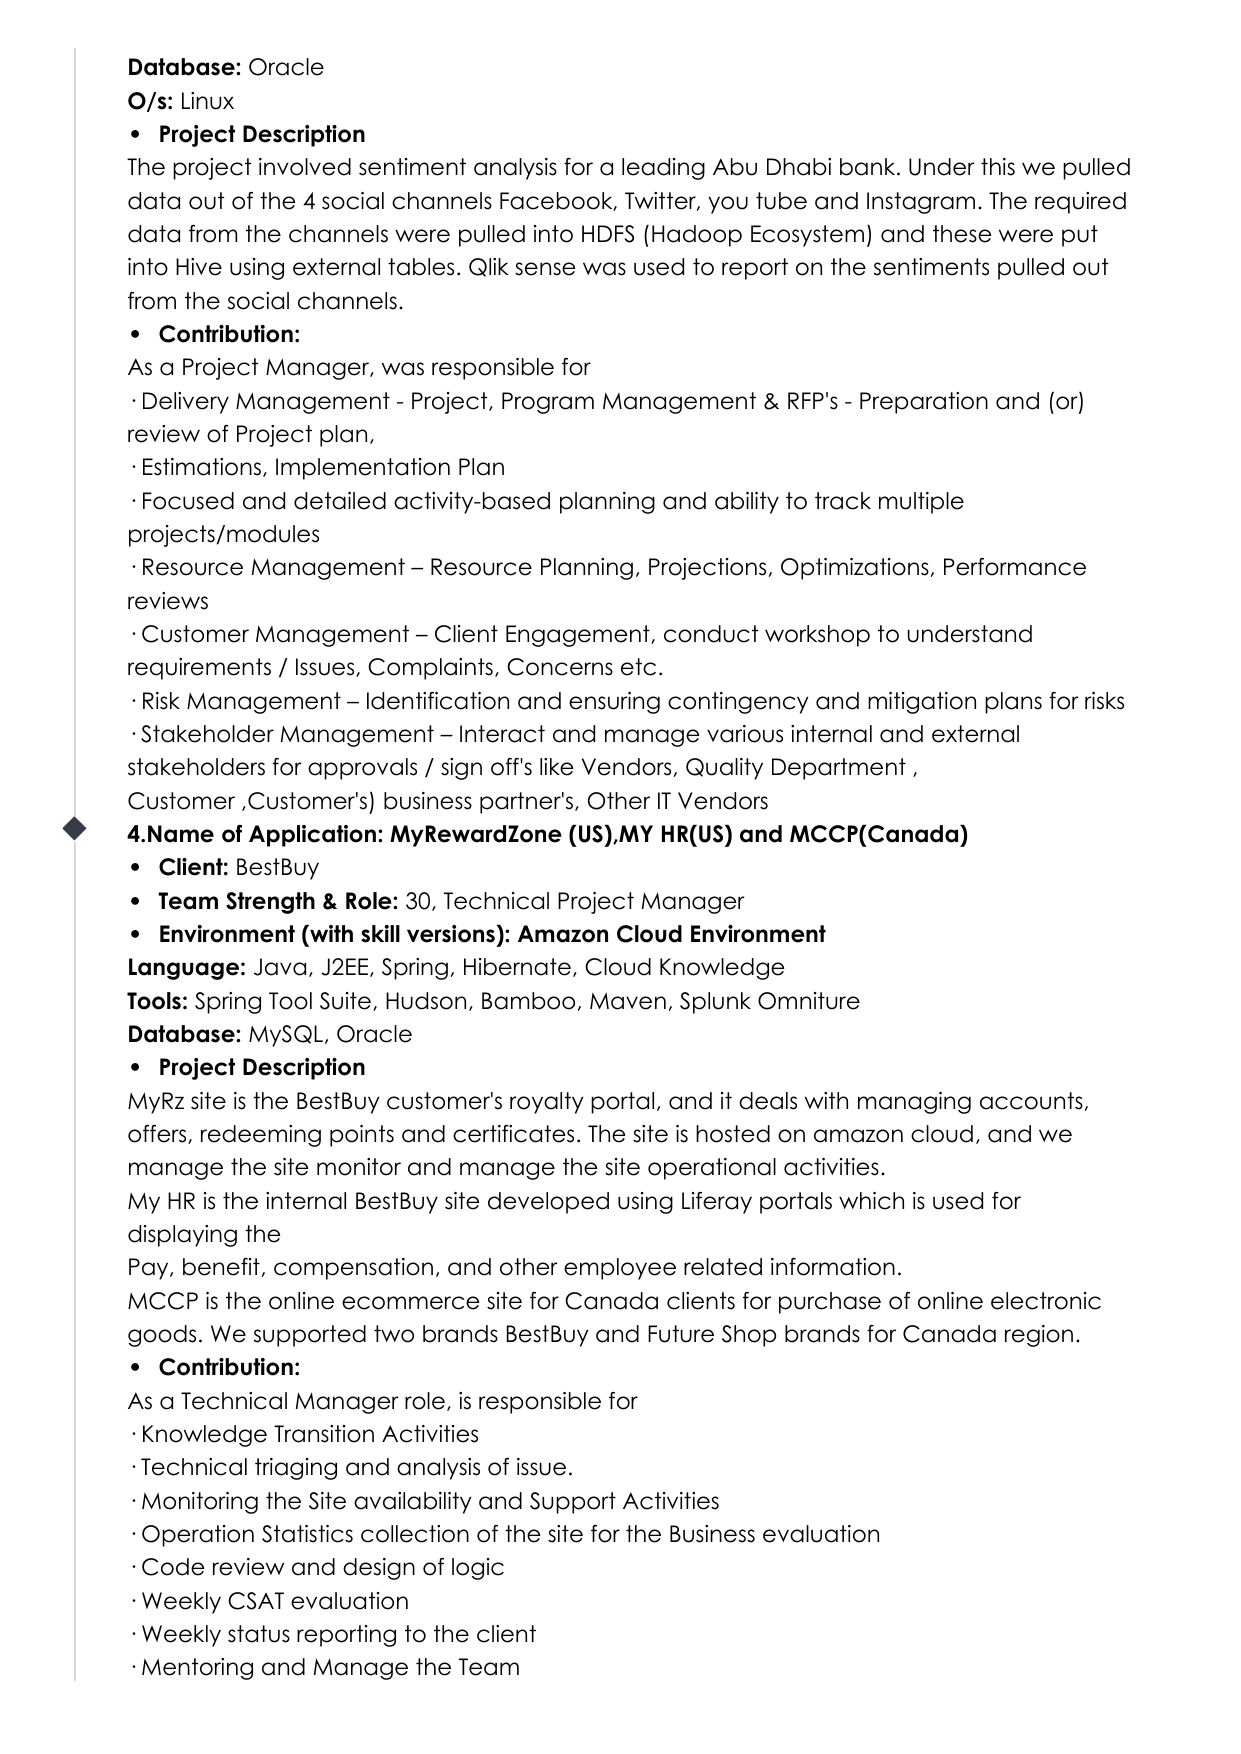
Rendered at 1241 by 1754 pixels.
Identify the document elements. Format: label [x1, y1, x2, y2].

table_header [0, 6, 1240, 1723]
picture [62, 816, 88, 842]
